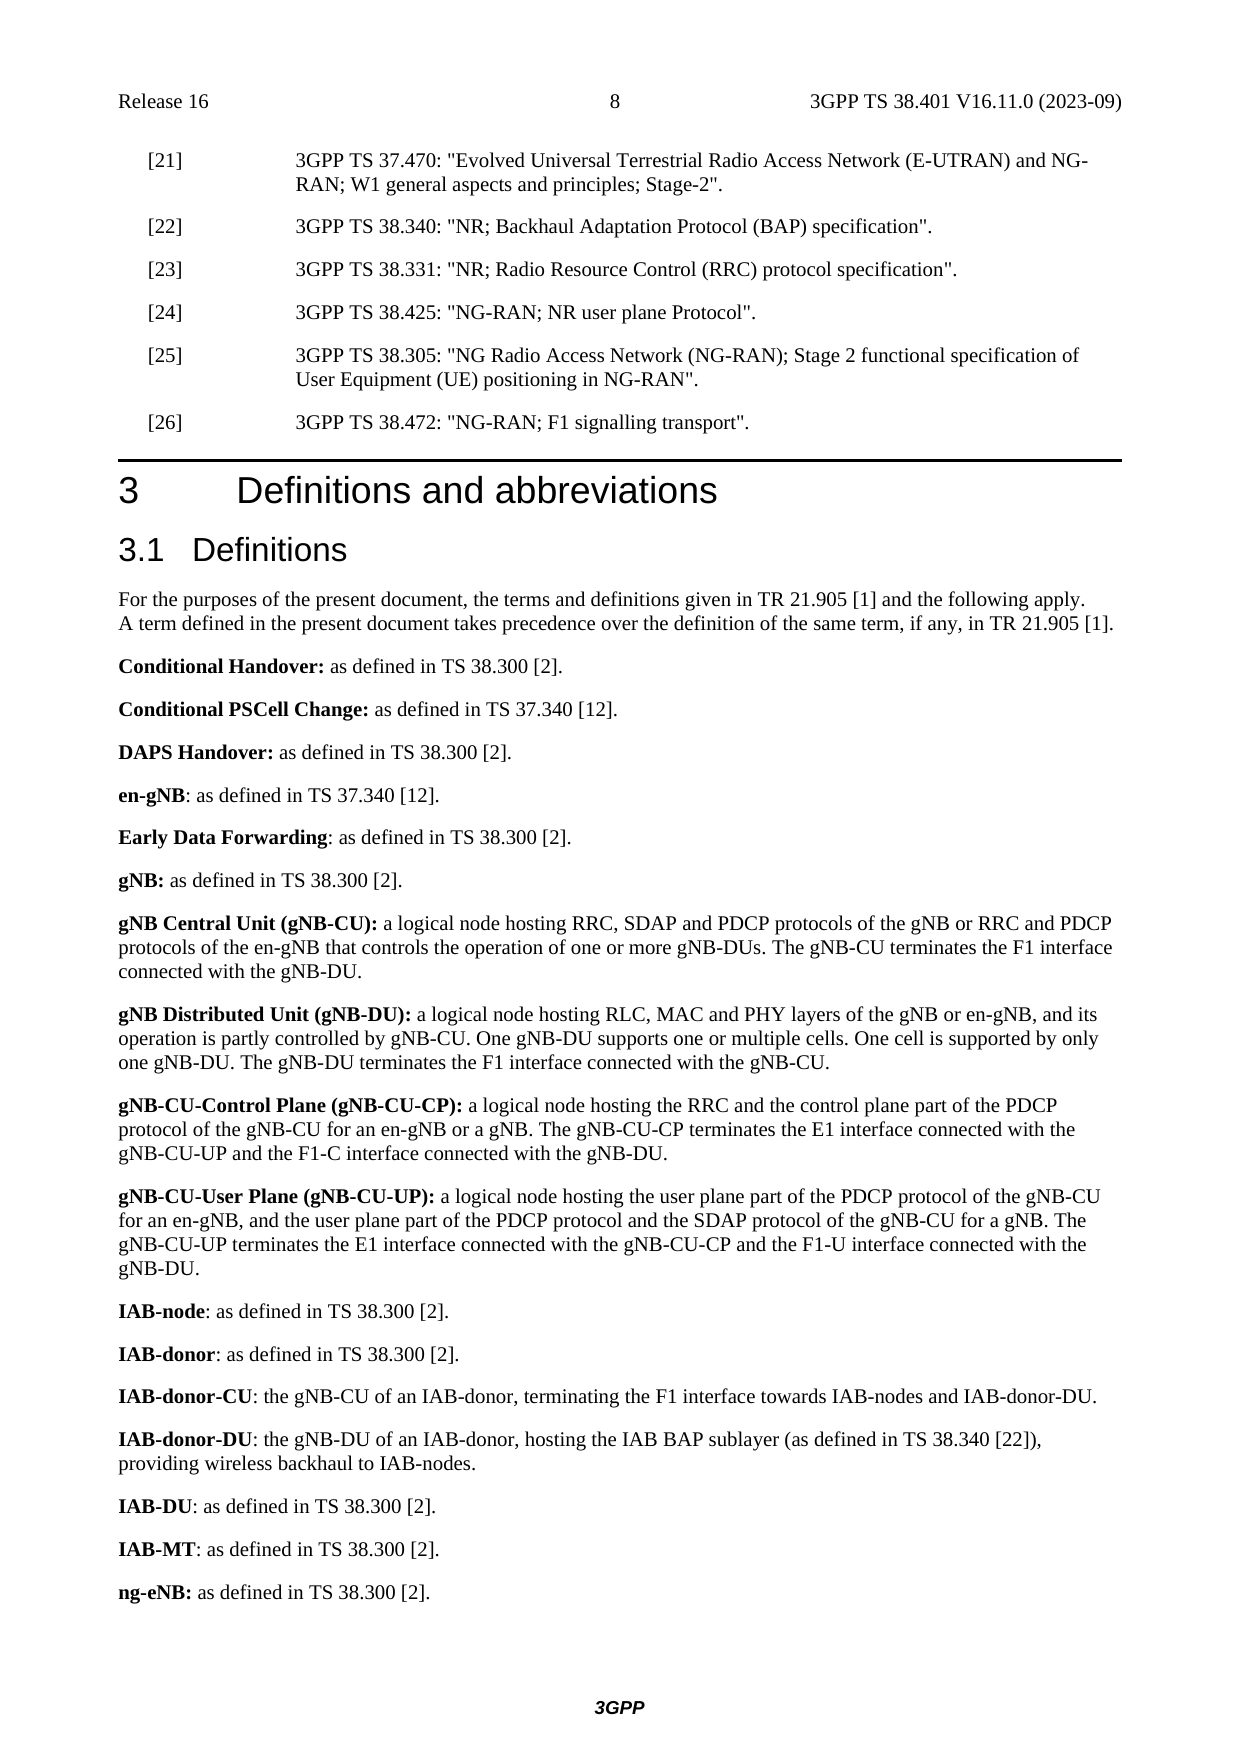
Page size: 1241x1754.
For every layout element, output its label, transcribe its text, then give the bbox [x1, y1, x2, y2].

text gNB-CU-User Plane (gNB-CU-UP): a logical node hosting the user plane part of the PDCP protocol of the gNB-CU for an en-gNB, and the user plane part of the PDCP protocol and the SDAP protocol of the gNB-CU for a gNB. The gNB-CU-UP terminates the E1 interface connected with the gNB-CU-CP and the F1-U interface connected with the gNB-DU. [118, 1184, 1122, 1280]
subtitle 3.1 Definitions [118, 530, 1122, 568]
text gNB: as defined in TS 38.300 [2]. [118, 868, 1122, 892]
subtitle 3 Definitions and abbreviations [118, 462, 1122, 511]
text Conditional Handover: as defined in TS 38.300 [2]. [118, 654, 1122, 678]
text IAB-donor: as defined in TS 38.300 [2]. [118, 1342, 1122, 1366]
text IAB-node: as defined in TS 38.300 [2]. [118, 1299, 1122, 1323]
text Early Data Forwarding: as defined in TS 38.300 [2]. [118, 825, 1122, 849]
text ng-eNB: as defined in TS 38.300 [2]. [118, 1580, 1122, 1604]
text gNB Central Unit (gNB-CU): a logical node hosting RRC, SDAP and PDCP protocols of the gNB or RRC and PDCP protocols of the en-gNB that controls the operation of one or more gNB-DUs. The gNB-CU terminates the F1 interface connected with the gNB-DU. [118, 911, 1122, 983]
text [24] 3GPP TS 38.425: "NG-RAN; NR user plane Protocol". [148, 300, 1122, 324]
text en-gNB: as defined in TS 37.340 [12]. [118, 782, 1122, 807]
text [23] 3GPP TS 38.331: "NR; Radio Resource Control (RRC) protocol specification". [148, 257, 1122, 281]
text gNB-CU-Control Plane (gNB-CU-CP): a logical node hosting the RRC and the control plane part of the PDCP protocol of the gNB-CU for an en-gNB or a gNB. The gNB-CU-CP terminates the E1 interface connected with the gNB-CU-UP and the F1-C interface connected with the gNB-DU. [118, 1093, 1122, 1165]
text IAB-DU: as defined in TS 38.300 [2]. [118, 1494, 1122, 1518]
text For the purposes of the present document, the terms and definitions given in TR 21.905 [1] and the following apply. A term defined in the present document takes precedence over the definition of the same term, if any, in TR 21.905 [1]. [118, 587, 1122, 635]
text [21] 3GPP TS 37.470: "Evolved Universal Terrestrial Radio Access Network (E-UTRAN) and NG-RAN; W1 general aspects and principles; Stage-2". [148, 147, 1122, 196]
text Conditional PSCell Change: as defined in TS 37.340 [12]. [118, 697, 1122, 721]
text [25] 3GPP TS 38.305: "NG Radio Access Network (NG-RAN); Stage 2 functional specification of User Equipment (UE) positioning in NG-RAN". [148, 343, 1122, 391]
text IAB-donor-DU: the gNB-DU of an IAB-donor, hosting the IAB BAP sublayer (as defined in TS 38.340 [22]), providing wireless backhaul to IAB-nodes. [118, 1427, 1122, 1475]
text IAB-donor-CU: the gNB-CU of an IAB-donor, terminating the F1 interface towards IAB-nodes and IAB-donor-DU. [118, 1384, 1122, 1408]
text [26] 3GPP TS 38.472: "NG-RAN; F1 signalling transport". [148, 410, 1122, 434]
text [22] 3GPP TS 38.340: "NR; Backhaul Adaptation Protocol (BAP) specification". [148, 214, 1122, 238]
text IAB-MT: as defined in TS 38.300 [2]. [118, 1537, 1122, 1561]
text gNB Distributed Unit (gNB-DU): a logical node hosting RLC, MAC and PHY layers of the gNB or en-gNB, and its operation is partly controlled by gNB-CU. One gNB-DU supports one or multiple cells. One cell is supported by only one gNB-DU. The gNB-DU terminates the F1 interface connected with the gNB-CU. [118, 1002, 1122, 1074]
text DAPS Handover: as defined in TS 38.300 [2]. [118, 740, 1122, 764]
